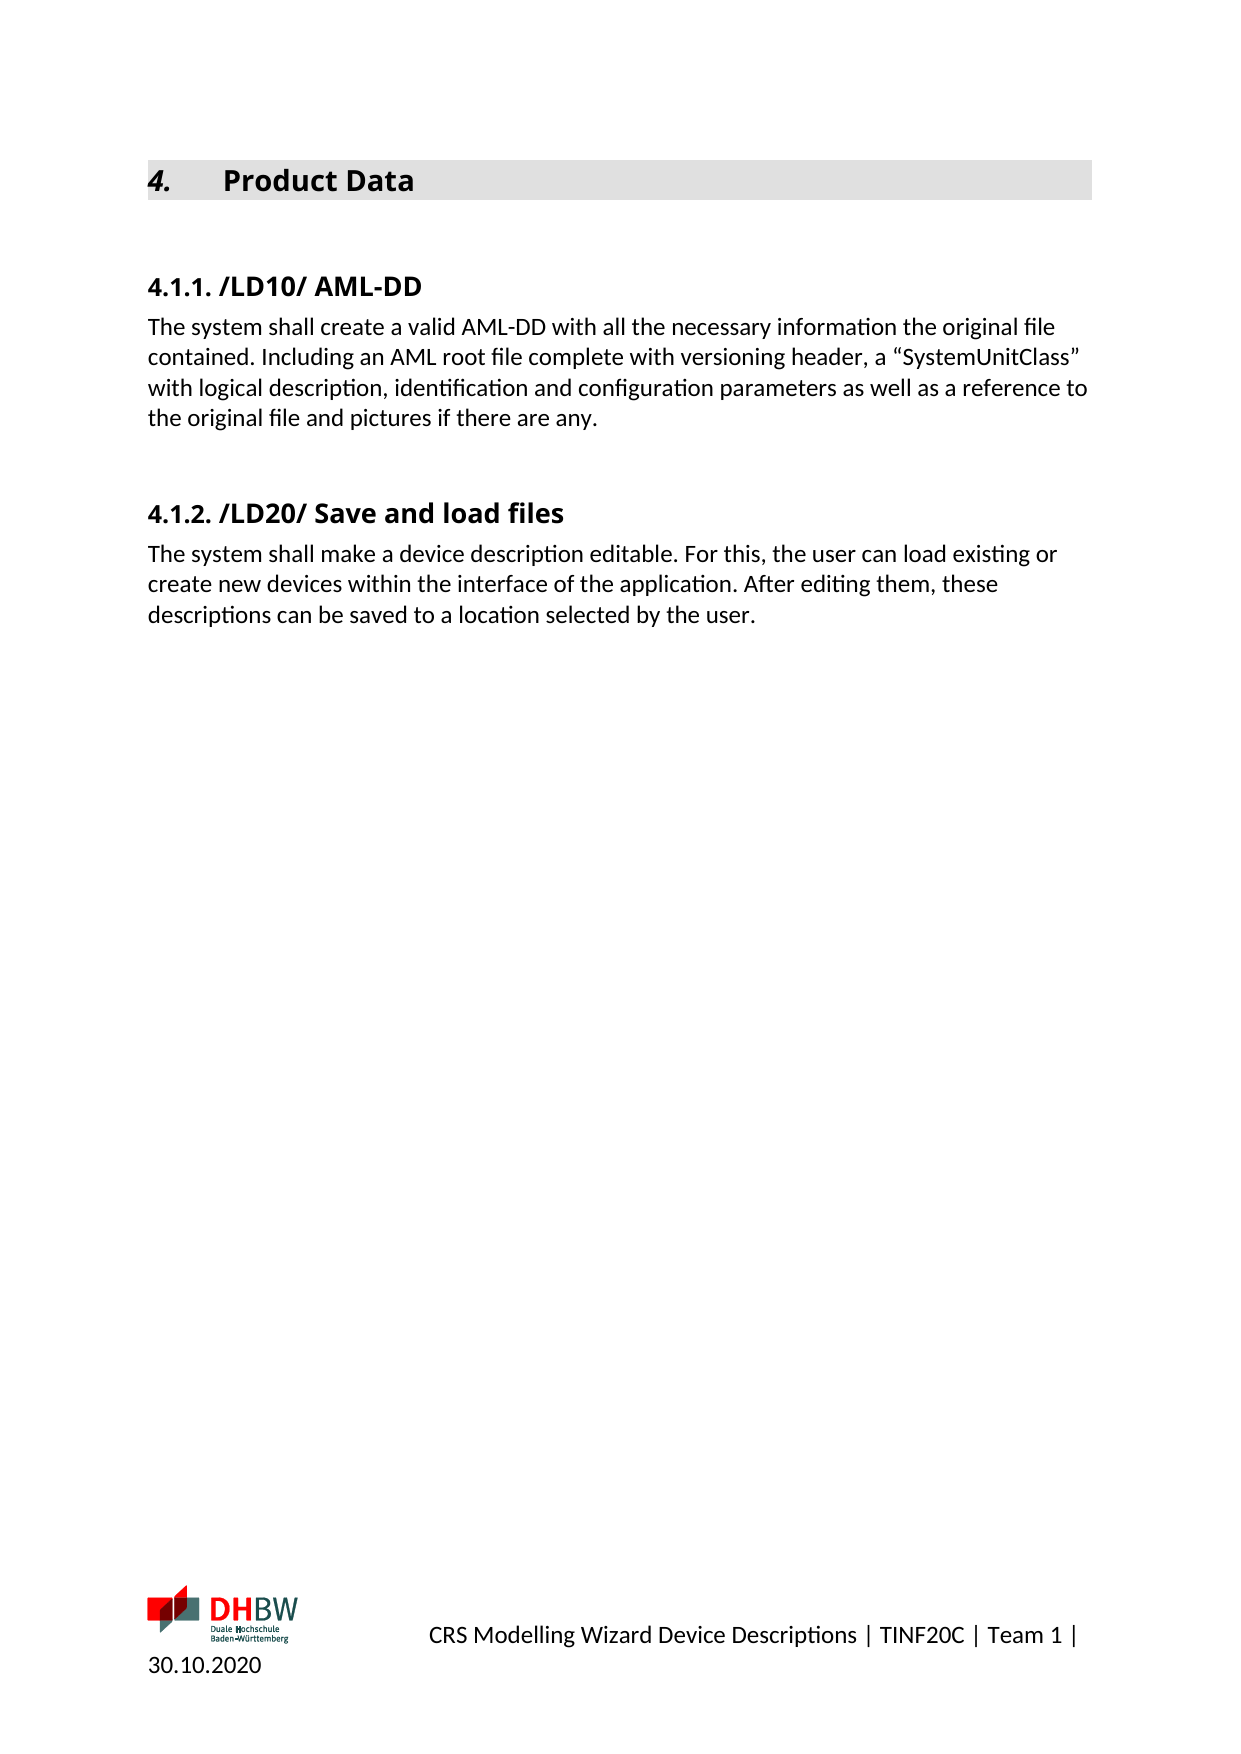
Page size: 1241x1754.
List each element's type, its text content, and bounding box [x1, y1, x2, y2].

text The system shall create a valid AML-DD with all the necessary information the original file contained. Including an AML root file complete with versioning header, a “SystemUnitClass” with logical description, identification and configuration parameters as well as a reference to the original file and pictures if there are any. [148, 311, 1092, 433]
subtitle Product Data [148, 160, 1092, 200]
text The system shall make a device description editable. For this, the user can load existing or create new devices within the interface of the application. After editing them, these descriptions can be saved to a location selected by the user. [148, 538, 1092, 630]
subtitle /LD10/ AML-DD [148, 268, 1092, 305]
subtitle /LD20/ Save and load files [148, 495, 1092, 532]
